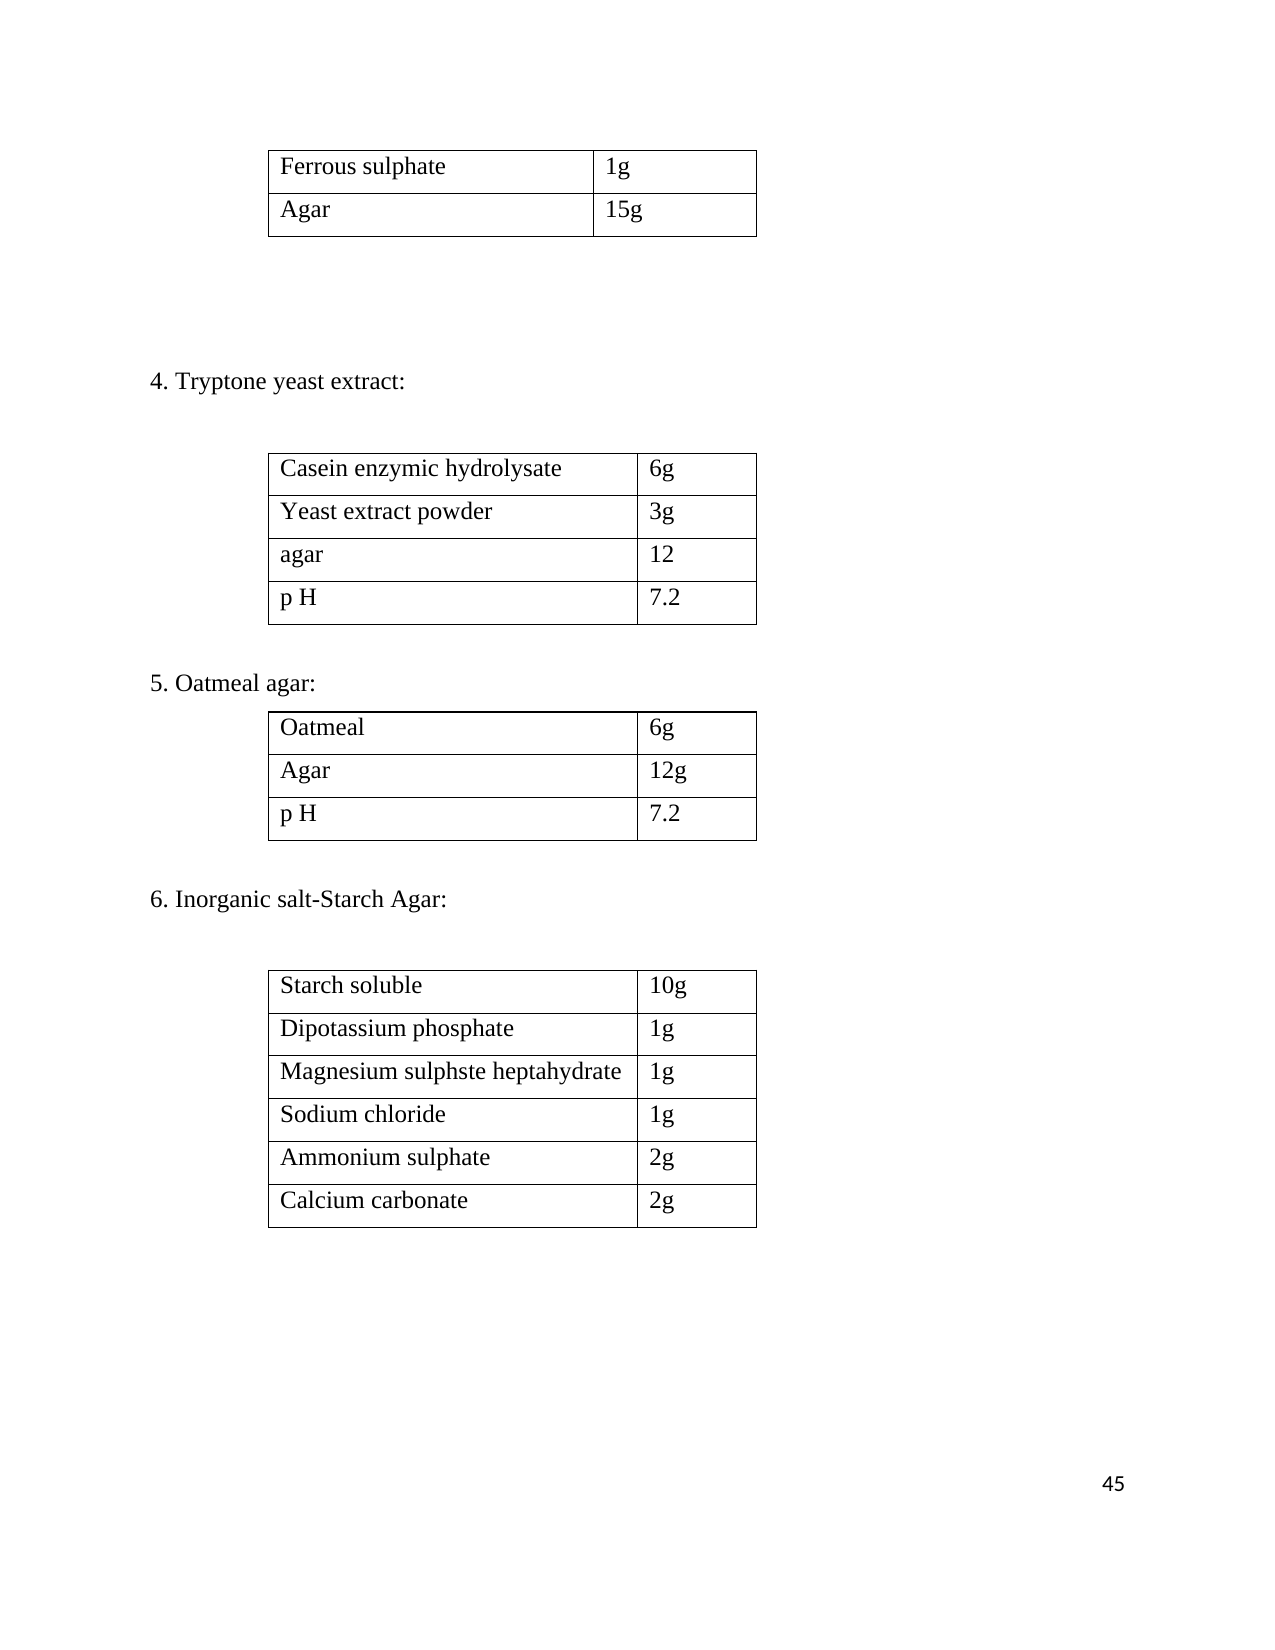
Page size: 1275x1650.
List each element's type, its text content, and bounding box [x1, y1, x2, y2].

table_cell 1g [638, 1056, 756, 1098]
table_cell p H [269, 582, 637, 624]
table_cell 7.2 [638, 582, 756, 624]
table_cell 15g [594, 194, 756, 236]
table_cell 7.2 [638, 798, 756, 840]
table_cell 1g [638, 1014, 756, 1055]
table_cell Agar [269, 194, 593, 236]
table_cell 3g [638, 496, 756, 538]
table_cell 1g [594, 151, 756, 193]
table_cell 2g [638, 1142, 756, 1184]
table_cell agar [269, 539, 637, 581]
table_cell Magnesium sulphste heptahydrate [269, 1056, 637, 1098]
table_header Casein enzymic hydrolysate [269, 454, 637, 495]
table_header 10g [638, 971, 756, 1012]
table_cell 12g [638, 755, 756, 797]
table_header Starch soluble [269, 971, 637, 1012]
text 6. Inorganic salt-Starch Agar: [150, 884, 1125, 913]
table_cell 12 [638, 539, 756, 581]
table_header 6g [638, 713, 756, 754]
table_cell Ferrous sulphate [269, 151, 593, 193]
table_cell Sodium chloride [269, 1099, 637, 1141]
table_cell 1g [638, 1099, 756, 1141]
table_cell Ammonium sulphate [269, 1142, 637, 1184]
table_cell p H [269, 798, 637, 840]
table_cell Dipotassium phosphate [269, 1014, 637, 1055]
table_cell 2g [638, 1185, 756, 1227]
table_header 6g [638, 454, 756, 495]
text 5. Oatmeal agar: [150, 668, 1125, 697]
table_cell Yeast extract powder [269, 496, 637, 538]
table_cell Agar [269, 755, 637, 797]
table_cell Calcium carbonate [269, 1185, 637, 1227]
table_header Oatmeal [269, 713, 637, 754]
text 4. Tryptone yeast extract: [150, 366, 1125, 395]
